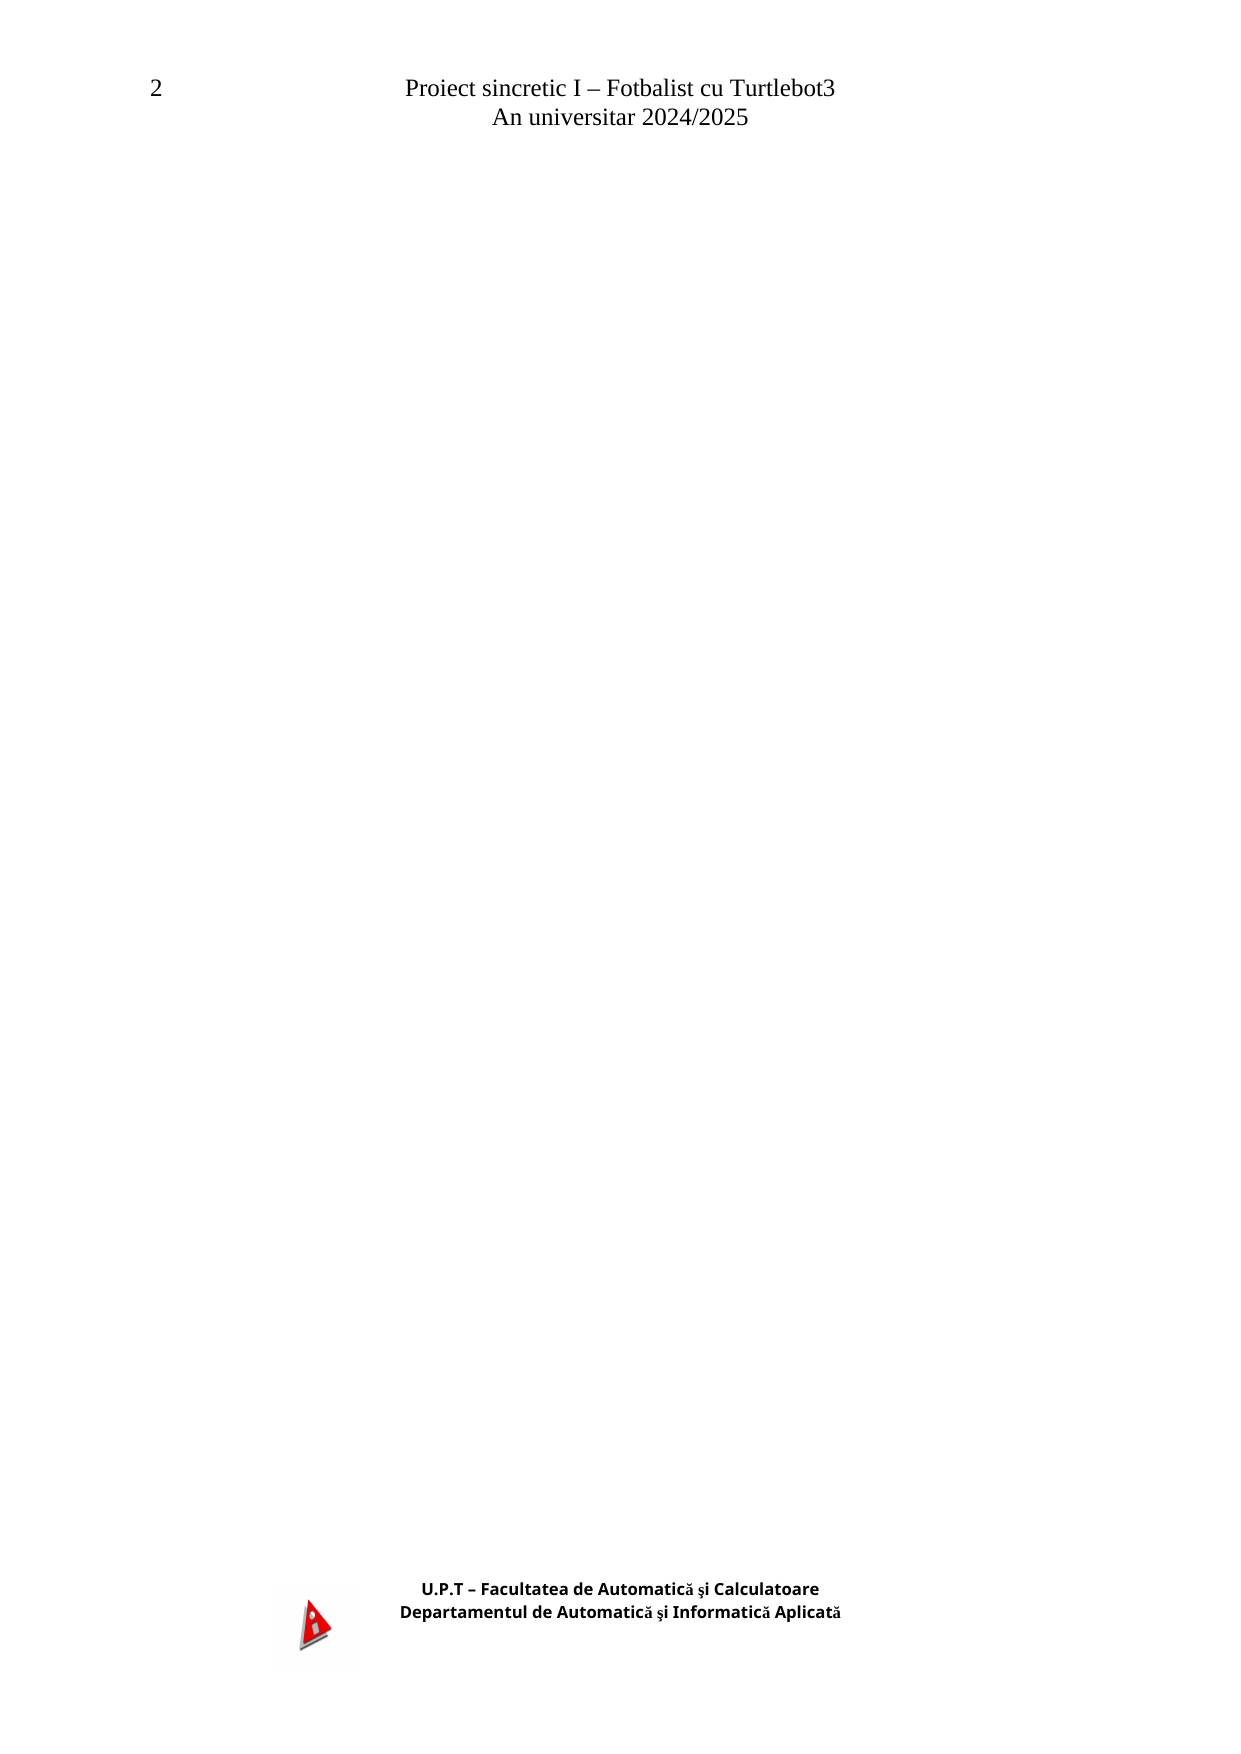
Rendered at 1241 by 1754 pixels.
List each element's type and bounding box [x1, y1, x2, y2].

picture [276, 1583, 357, 1673]
